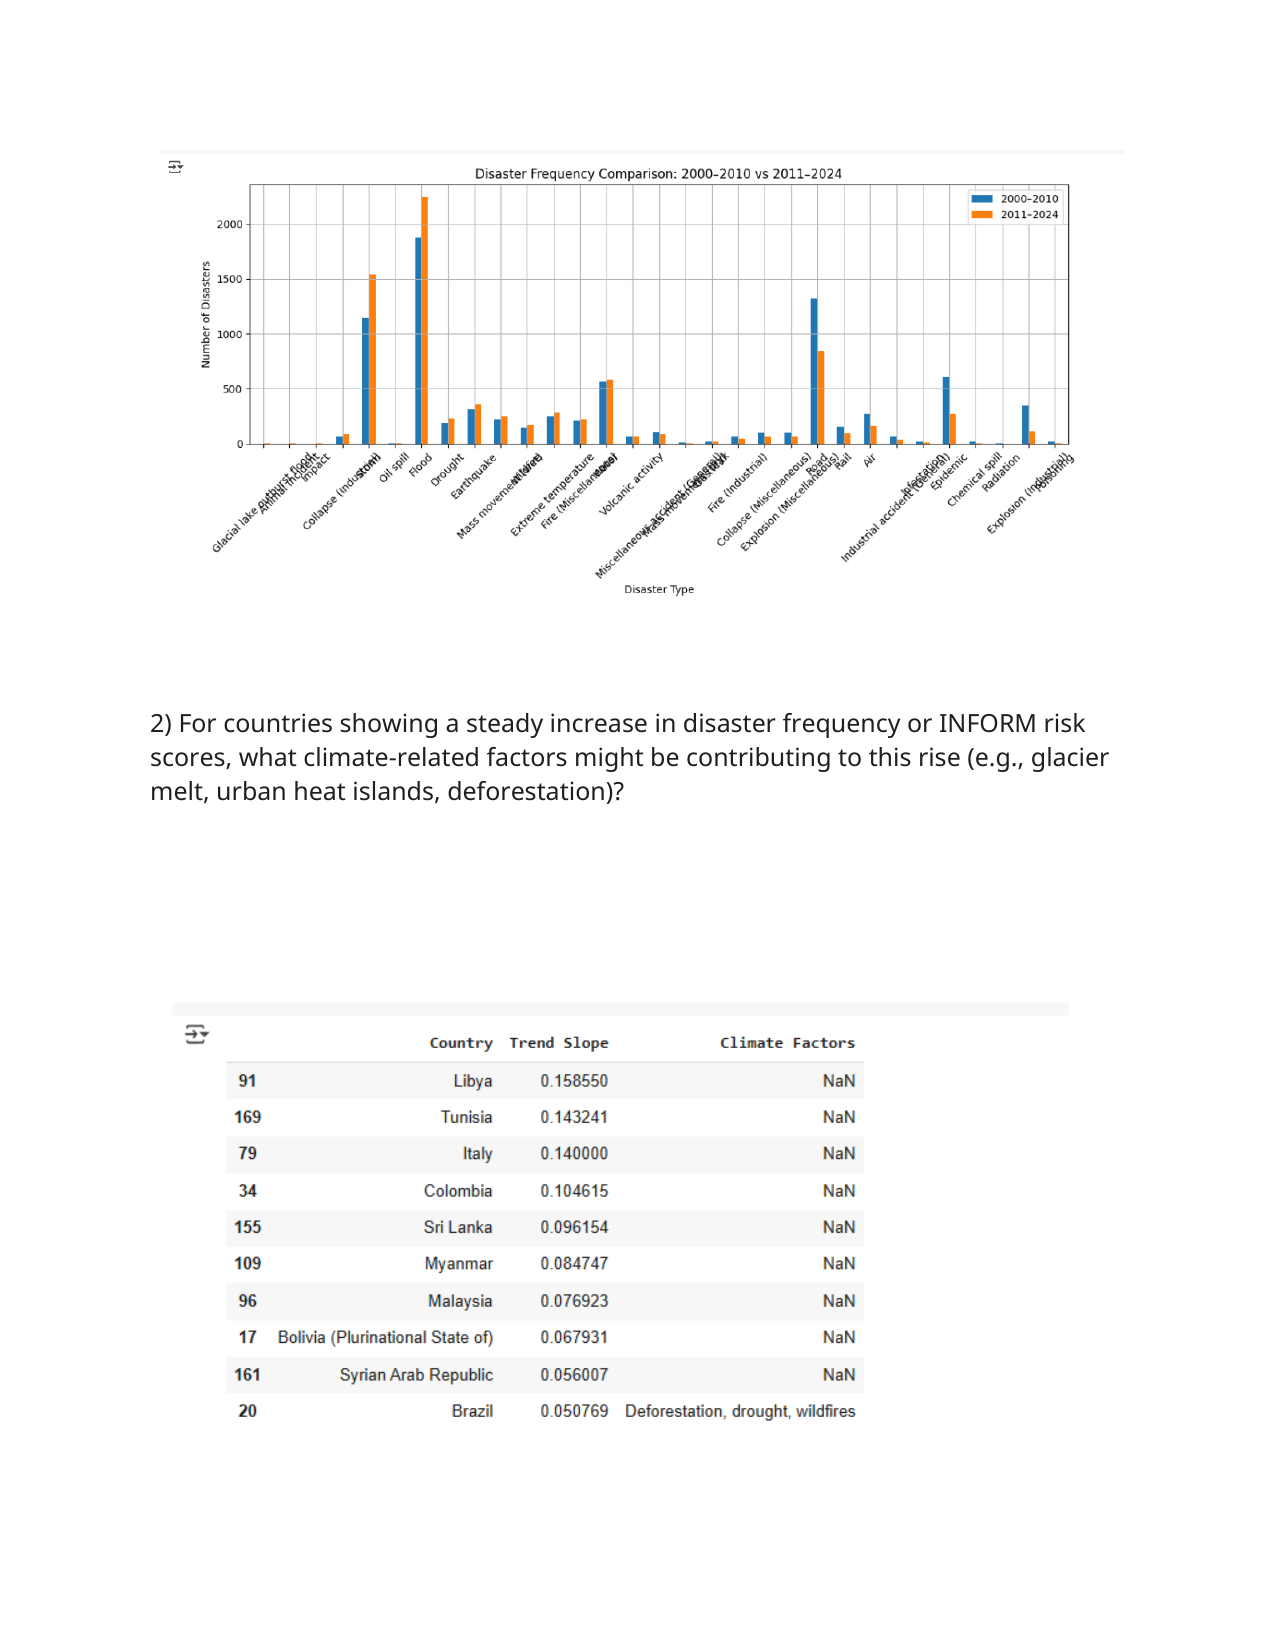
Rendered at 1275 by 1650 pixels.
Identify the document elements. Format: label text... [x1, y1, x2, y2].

picture [150, 150, 1125, 600]
picture [150, 1003, 1069, 1447]
text 2) For countries showing a steady increase in disaster frequency or INFORM risk scores, what climate-related factors might be contributing to this rise (e.g., glacier melt, urban heat islands, deforestation)? [150, 706, 1125, 808]
